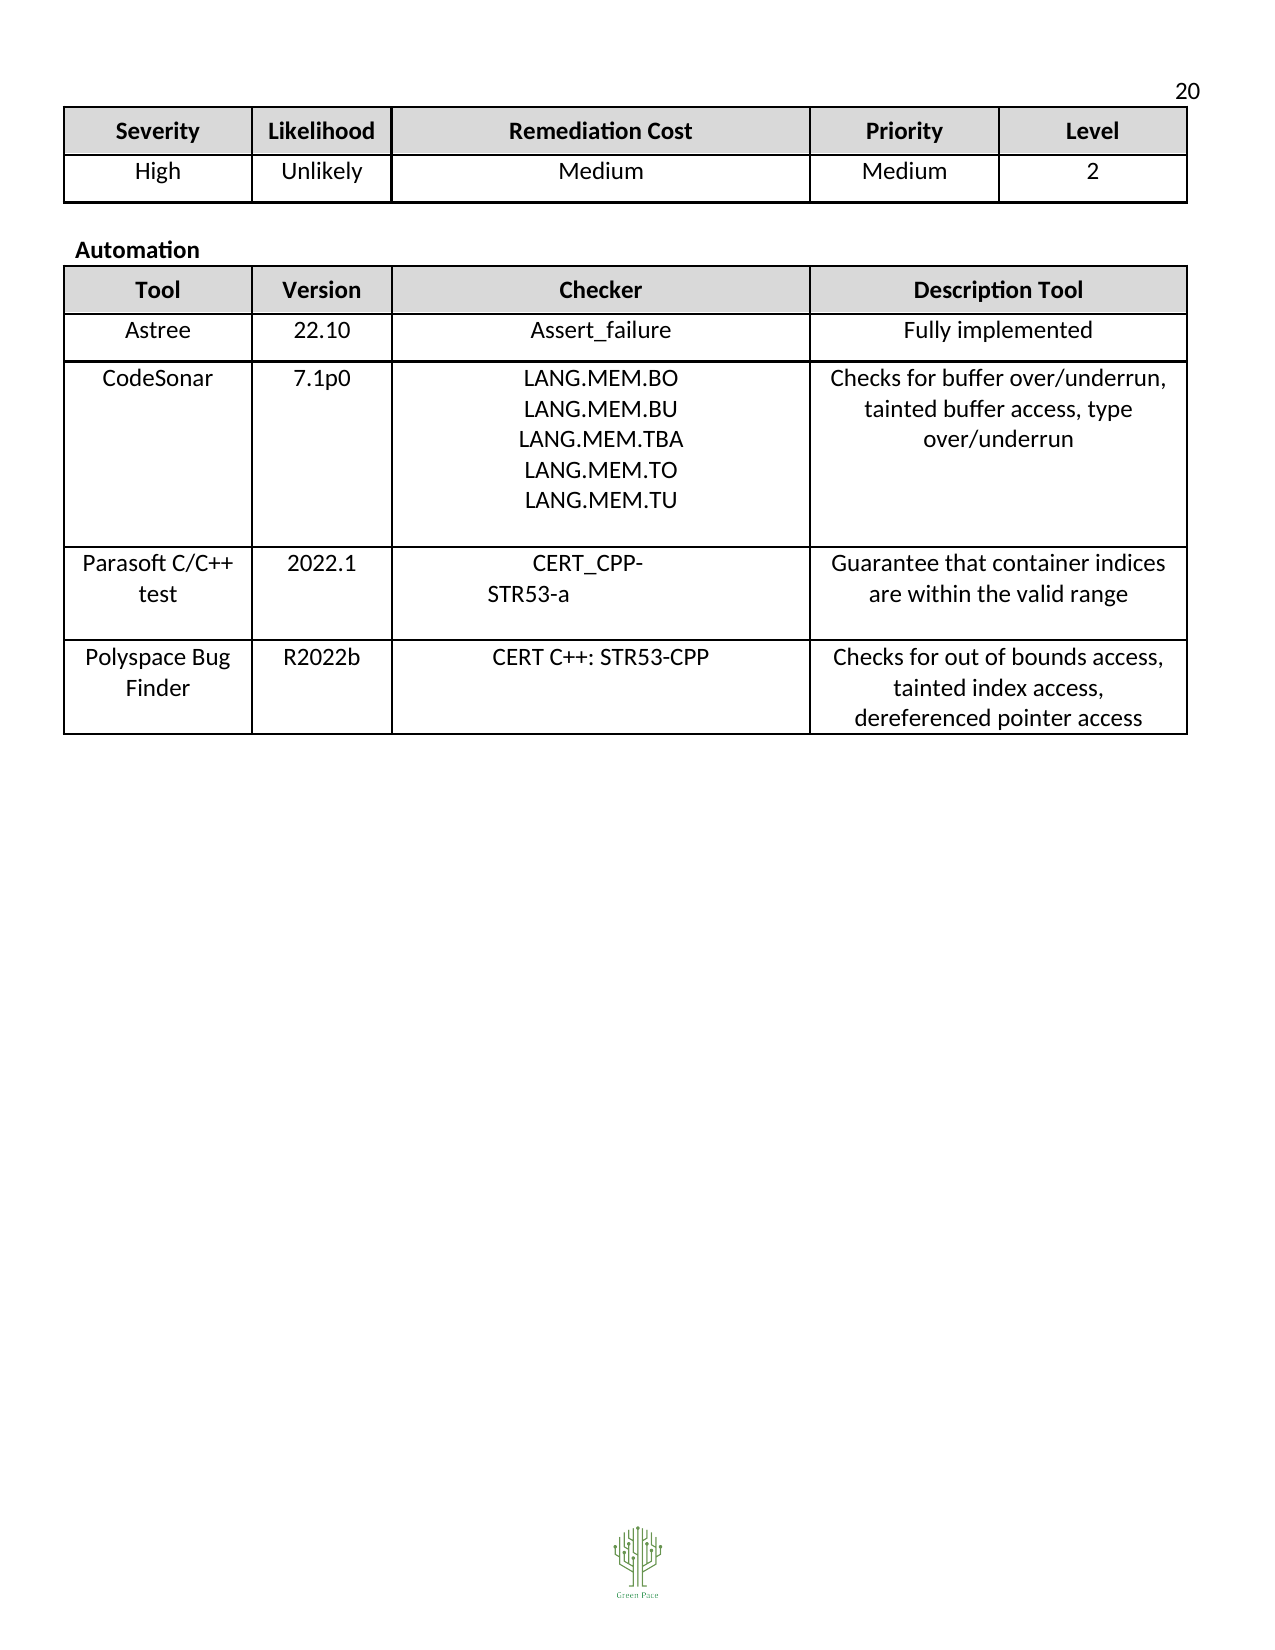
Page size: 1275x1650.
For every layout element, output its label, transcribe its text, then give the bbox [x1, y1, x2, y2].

table_header Remediation Cost [393, 108, 809, 153]
table_cell R2022b [253, 641, 391, 733]
picture [605, 1521, 670, 1606]
table_header Description Tool [811, 267, 1186, 312]
table_header Likelihood [253, 108, 390, 153]
table_cell 22.10 [253, 315, 391, 360]
table_cell Guarantee that container indices are within the valid range [811, 548, 1186, 639]
table_cell 2 [1000, 156, 1186, 201]
table_header Version [253, 267, 391, 312]
table_header Tool [65, 267, 251, 312]
table_cell [393, 548, 809, 639]
table_header Priority [811, 108, 998, 153]
table_cell Checks for buffer over/underrun, tainted buffer access, type over/underrun [811, 363, 1186, 546]
table_cell Medium [393, 156, 809, 201]
table_cell LANG.MEM.BO LANG.MEM.BU LANG.MEM.TBA LANG.MEM.TO LANG.MEM.TU [393, 363, 809, 546]
table_cell Checks for out of bounds access, tainted index access, dereferenced pointer access [811, 641, 1186, 733]
table_cell CERT C++: STR53-CPP [393, 641, 809, 733]
table_cell High [65, 156, 251, 201]
table_cell 7.1p0 [253, 363, 391, 546]
table_cell 2022.1 [253, 548, 391, 639]
table_header Level [1000, 108, 1186, 153]
table_cell CodeSonar [65, 363, 251, 546]
table_cell Polyspace Bug Finder [65, 641, 251, 733]
table_header Severity [65, 108, 251, 153]
table_cell Medium [811, 156, 998, 201]
table_cell Fully implemented [811, 315, 1186, 360]
table_cell Parasoft C/C++ test [65, 548, 251, 639]
table_cell Astree [65, 315, 251, 360]
table_cell Assert_failure [393, 315, 809, 360]
table_header Checker [393, 267, 809, 312]
table_cell Unlikely [253, 156, 390, 201]
text Automation [75, 234, 1200, 264]
